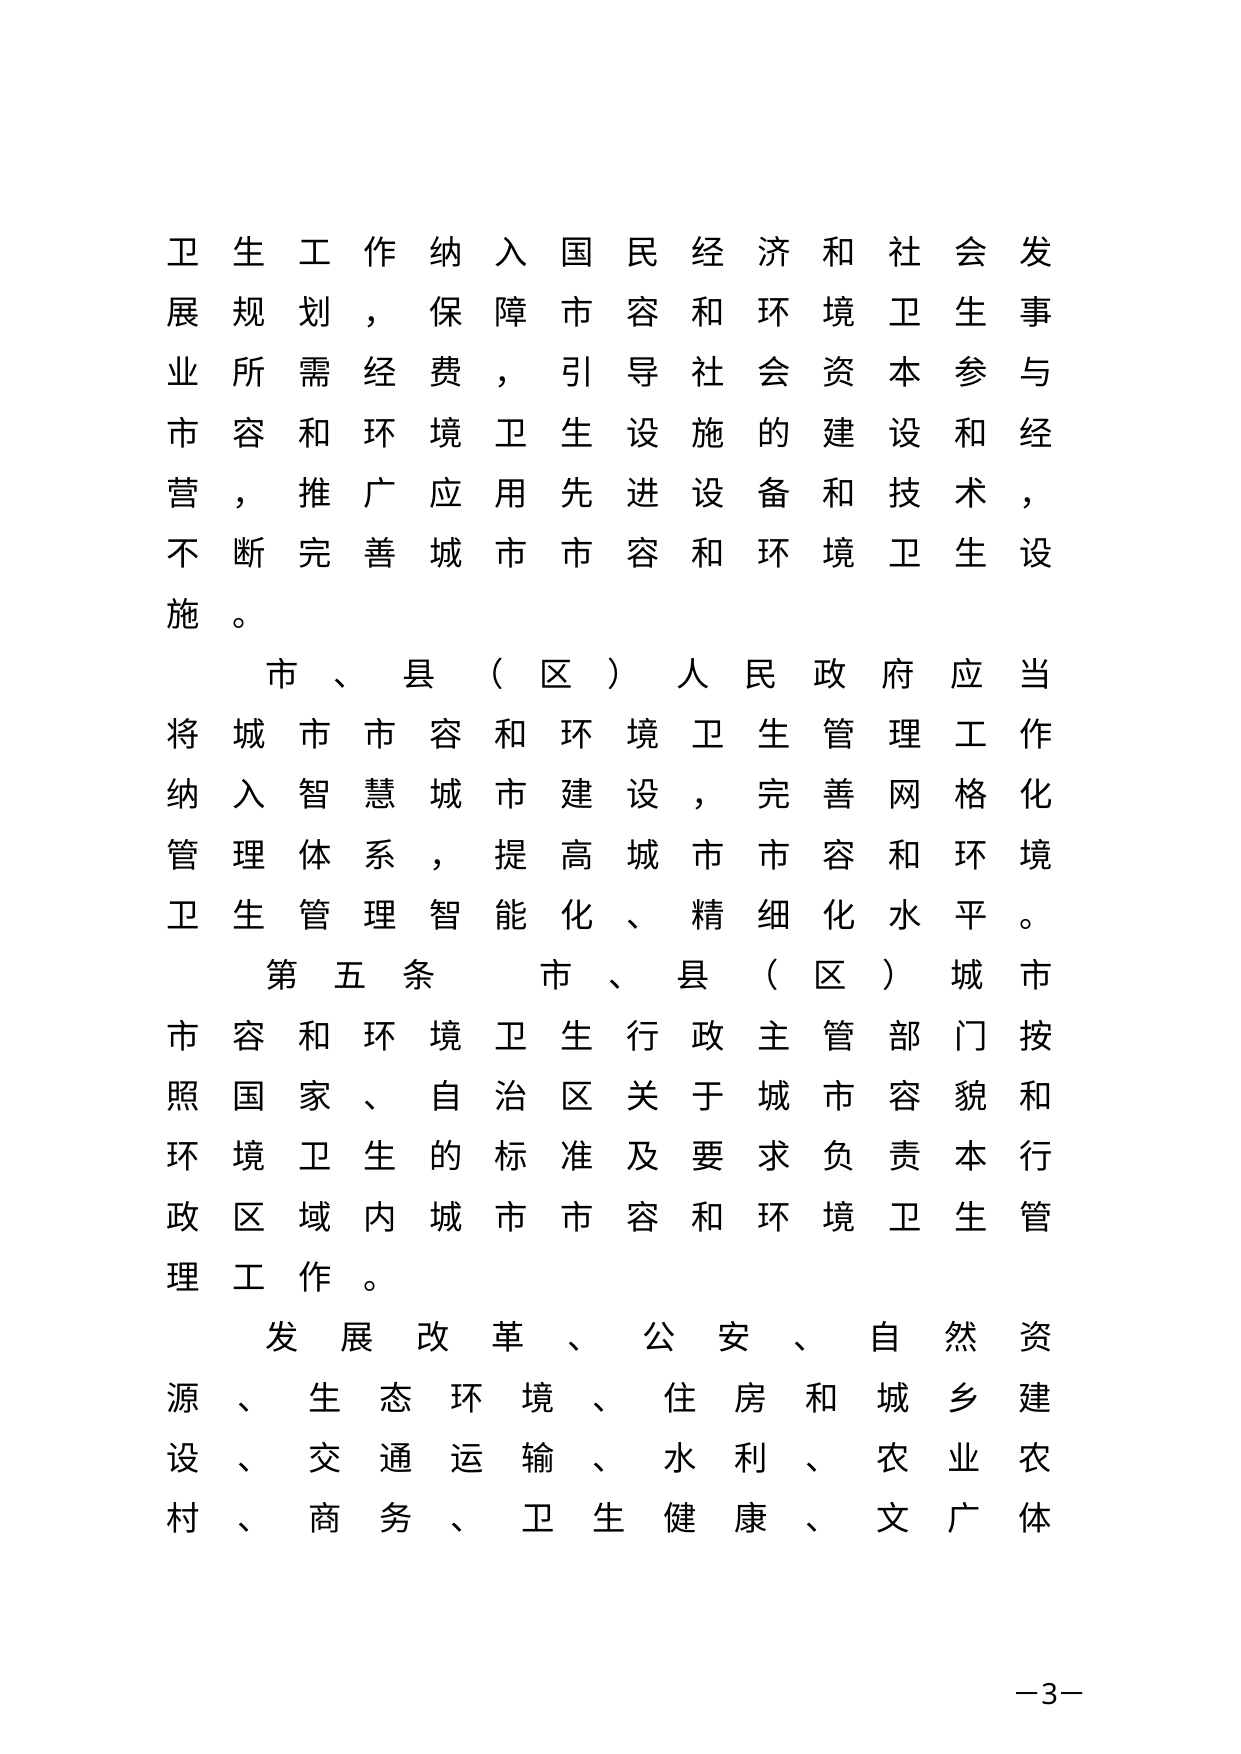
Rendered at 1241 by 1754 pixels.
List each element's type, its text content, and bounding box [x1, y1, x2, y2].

text 市、县（区）人民政府应当将城市市容和环境卫生管理工作纳入智慧城市建设，完善网格化管理体系，提高城市市容和环境卫生管理智能化、精细化水平。 [167, 642, 1085, 943]
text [167, 1305, 1085, 1546]
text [167, 219, 1085, 642]
text 第五条 市、县（区）城市市容和环境卫生行政主管部门按照国家、自治区关于城市容貌和环境卫生的标准及要求负责本行政区域内城市市容和环境卫生管理工作。 [167, 943, 1085, 1305]
